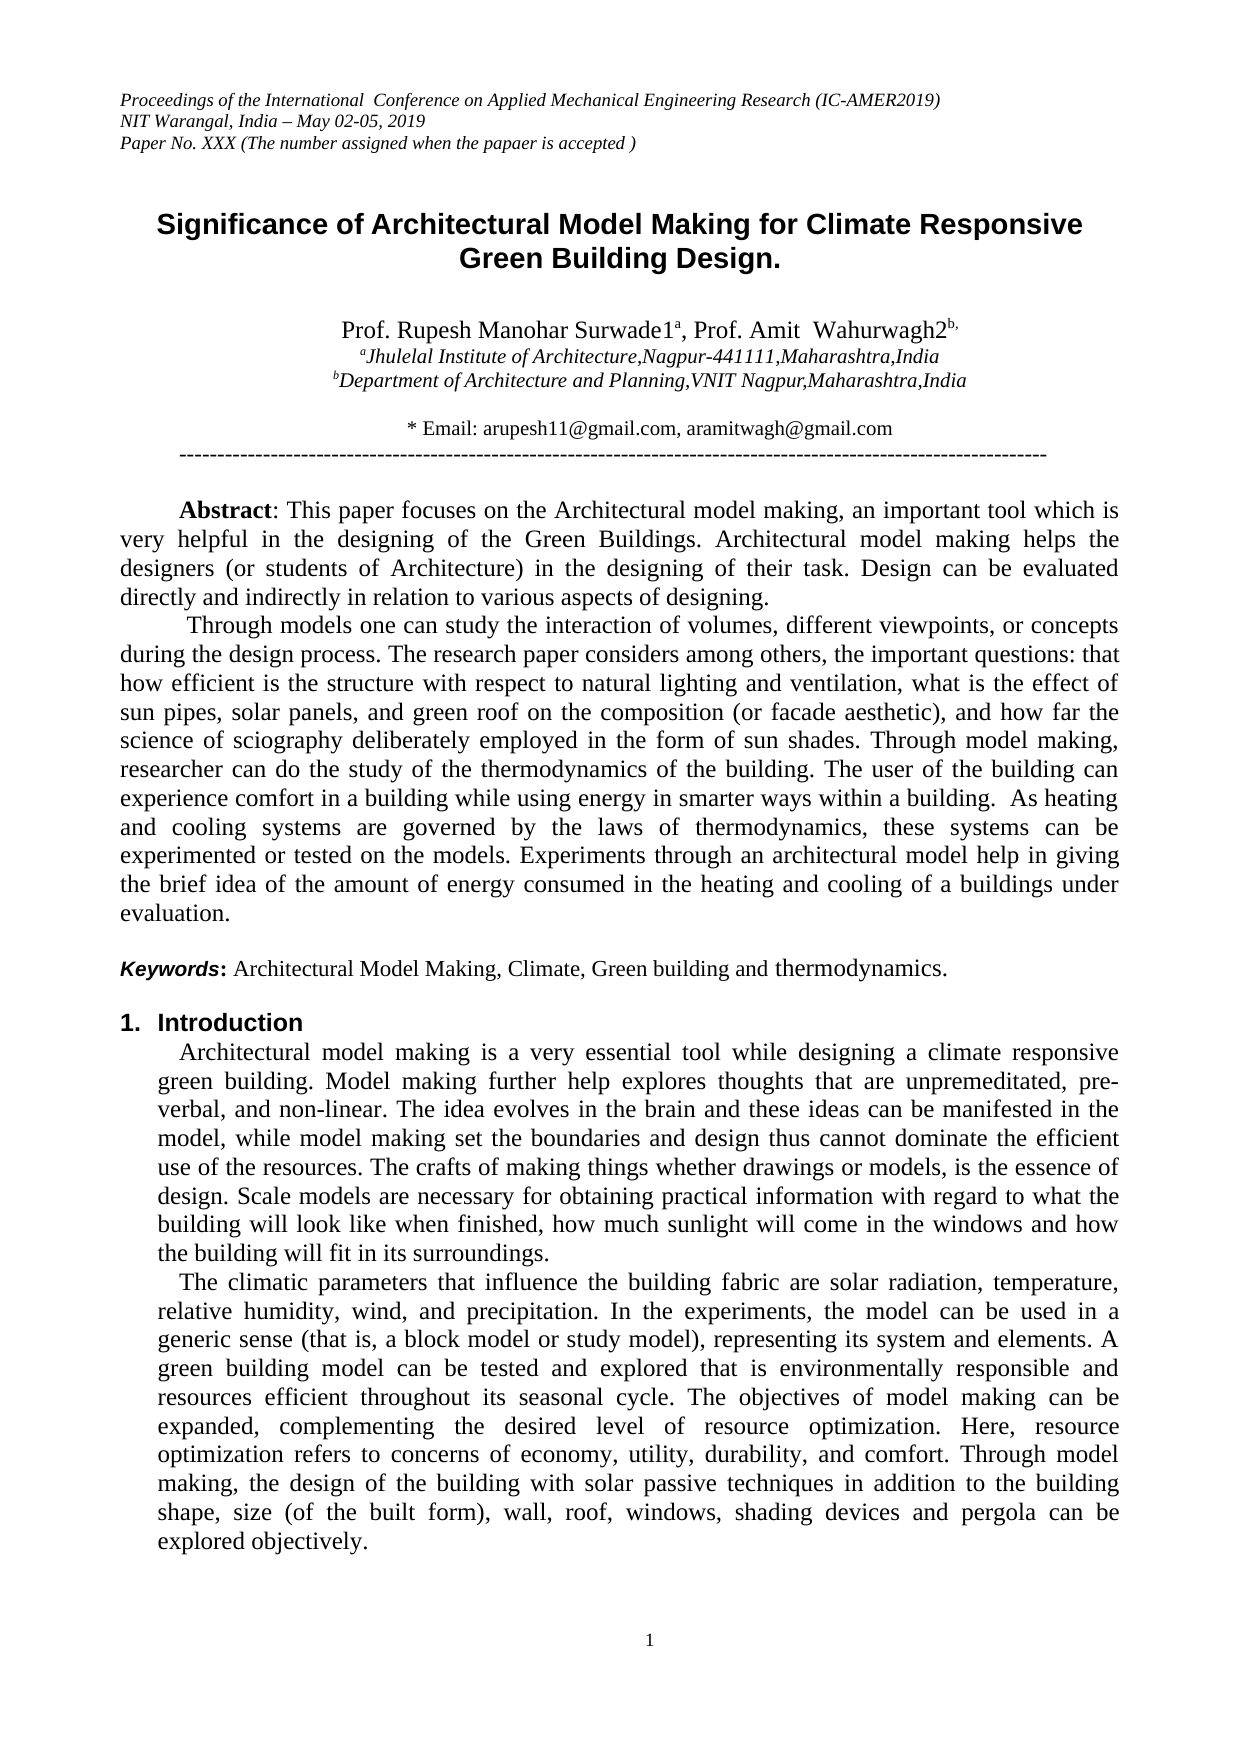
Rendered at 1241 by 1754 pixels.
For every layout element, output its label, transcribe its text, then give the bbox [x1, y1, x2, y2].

text ------------------------------------------------------------------------------------------------------------------ [179, 440, 1120, 467]
text Prof. Rupesh Manohar Surwade1a, Prof. Amit Wahurwagh2b, [179, 315, 1120, 344]
list Architectural model making is a very essential tool while designing a climate responsive green building. Model making further help explores thoughts that are unpremeditated, pre-verbal, and non-linear. The idea evolves in the brain and these ideas can be manifested in the model, while model making set the boundaries and design thus cannot dominate the efficient use of the resources. The crafts of making things whether drawings or models, is the essence of design. Scale models are necessary for obtaining practical information with regard to what the building will look like when finished, how much sunlight will come in the windows and how the building will fit in its surroundings. [157, 1037, 1120, 1267]
list The climatic parameters that influence the building fabric are solar radiation, temperature, relative humidity, wind, and precipitation. In the experiments, the model can be used in a generic sense (that is, a block model or study model), representing its system and elements. A green building model can be tested and explored that is environmentally responsible and resources efficient throughout its seasonal cycle. The objectives of model making can be expanded, complementing the desired level of resource optimization. Here, resource optimization refers to concerns of economy, utility, durability, and comfort. Through model making, the design of the building with solar passive techniques in addition to the building shape, size (of the built form), wall, roof, windows, shading devices and pergola can be explored objectively. [157, 1267, 1120, 1554]
text bDepartment of Architecture and Planning,VNIT Nagpur,Maharashtra,India [179, 368, 1120, 392]
list Introduction [120, 1008, 1120, 1037]
text Keywords: Architectural Model Making, Climate, Green building and thermodynamics. [120, 953, 1120, 982]
text Abstract: This paper focuses on the Architectural model making, an important tool which is very helpful in the designing of the Green Buildings. Architectural model making helps the designers (or students of Architecture) in the designing of their task. Design can be evaluated directly and indirectly in relation to various aspects of designing. [120, 496, 1120, 611]
text aJhulelal Institute of Architecture,Nagpur-441111,Maharashtra,India [179, 344, 1120, 368]
text * Email: arupesh11@gmail.com, aramitwagh@gmail.com [179, 416, 1120, 440]
text Through models one can study the interaction of volumes, different viewpoints, or concepts during the design process. The research paper considers among others, the important questions: that how efficient is the structure with respect to natural lighting and ventilation, what is the effect of sun pipes, solar panels, and green roof on the composition (or facade aesthetic), and how far the science of sciography deliberately employed in the form of sun shades. Through model making, researcher can do the study of the thermodynamics of the building. The user of the building can experience comfort in a building while using energy in smarter ways within a building. As heating and cooling systems are governed by the laws of thermodynamics, these systems can be experimented or tested on the models. Experiments through an architectural model help in giving the brief idea of the amount of energy consumed in the heating and cooling of a buildings under evaluation. [120, 611, 1120, 927]
title Significance of Architectural Model Making for Climate Responsive Green Building Design. [120, 207, 1120, 274]
